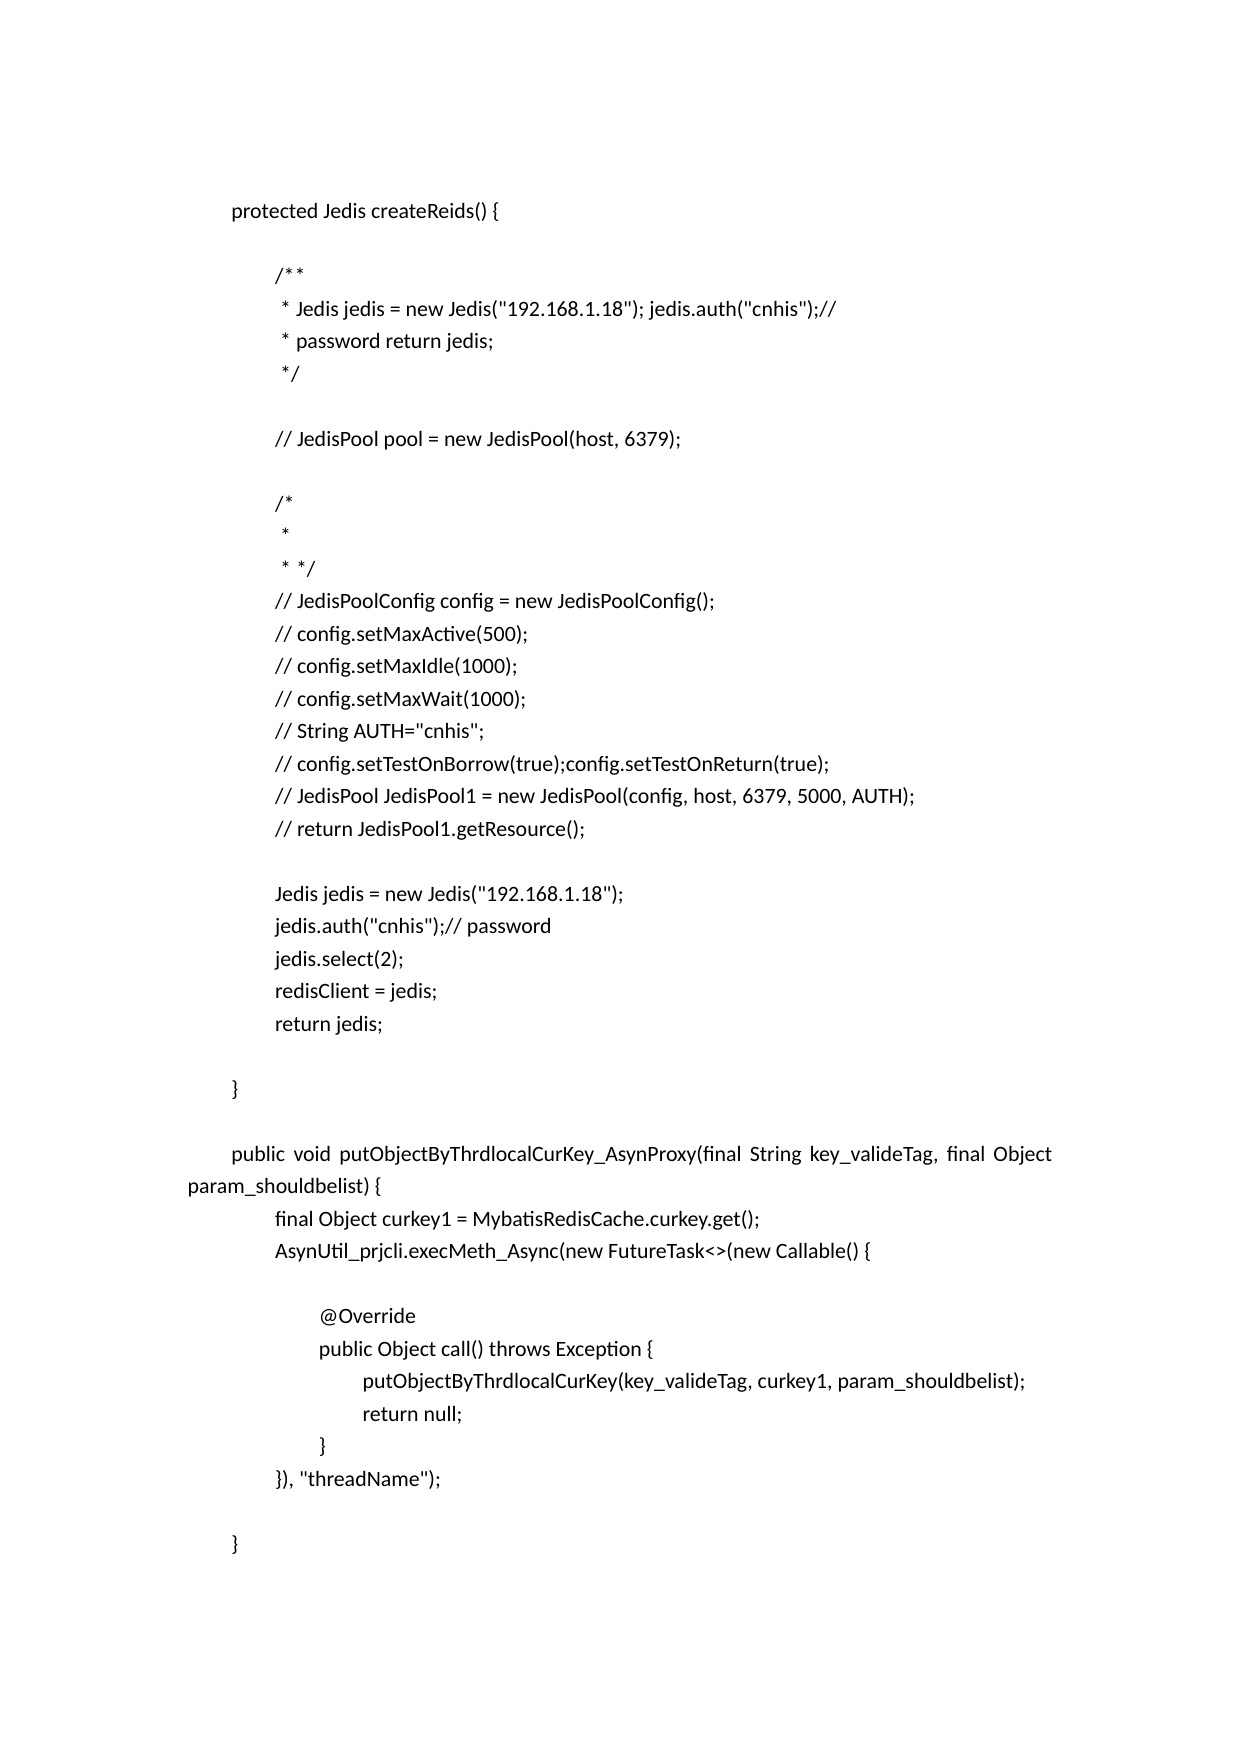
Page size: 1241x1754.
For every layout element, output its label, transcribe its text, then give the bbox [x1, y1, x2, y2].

text * password return jedis; [187, 324, 1053, 357]
text // config.setMaxActive(500); [187, 617, 1053, 649]
text */ [187, 357, 1053, 389]
text public Object call() throws Exception { [187, 1332, 1053, 1364]
text } [187, 1429, 1053, 1462]
text protected Jedis createReids() { [187, 194, 1053, 227]
text }), "threadName"); [187, 1462, 1053, 1494]
text jedis.select(2); [187, 942, 1053, 974]
text // config.setMaxIdle(1000); [187, 649, 1053, 682]
text /** [187, 259, 1053, 292]
text Jedis jedis = new Jedis("192.168.1.18"); [187, 877, 1053, 909]
text redisClient = jedis; [187, 974, 1053, 1007]
text return jedis; [187, 1007, 1053, 1039]
text AsynUtil_prjcli.execMeth_Async(new FutureTask<>(new Callable() { [187, 1234, 1053, 1267]
text } [187, 1527, 1053, 1559]
text /* [187, 487, 1053, 519]
text * Jedis jedis = new Jedis("192.168.1.18"); jedis.auth("cnhis");// [187, 292, 1053, 324]
text } [187, 1072, 1053, 1104]
text // config.setTestOnBorrow(true);config.setTestOnReturn(true); [187, 747, 1053, 779]
text putObjectByThrdlocalCurKey(key_valideTag, curkey1, param_shouldbelist); [187, 1364, 1053, 1397]
text return null; [187, 1397, 1053, 1429]
text @Override [187, 1299, 1053, 1332]
text // return JedisPool1.getResource(); [187, 812, 1053, 844]
text * */ [187, 552, 1053, 584]
text // JedisPool JedisPool1 = new JedisPool(config, host, 6379, 5000, AUTH); [187, 779, 1053, 812]
text * [187, 519, 1053, 552]
text // config.setMaxWait(1000); [187, 682, 1053, 714]
text final Object curkey1 = MybatisRedisCache.curkey.get(); [187, 1202, 1053, 1234]
text // JedisPool pool = new JedisPool(host, 6379); [187, 422, 1053, 454]
text public void putObjectByThrdlocalCurKey_AsynProxy(final String key_valideTag, final Object param_shouldbelist) { [187, 1137, 1053, 1202]
text // String AUTH="cnhis"; [187, 714, 1053, 747]
text jedis.auth("cnhis");// password [187, 909, 1053, 942]
text // JedisPoolConfig config = new JedisPoolConfig(); [187, 584, 1053, 617]
